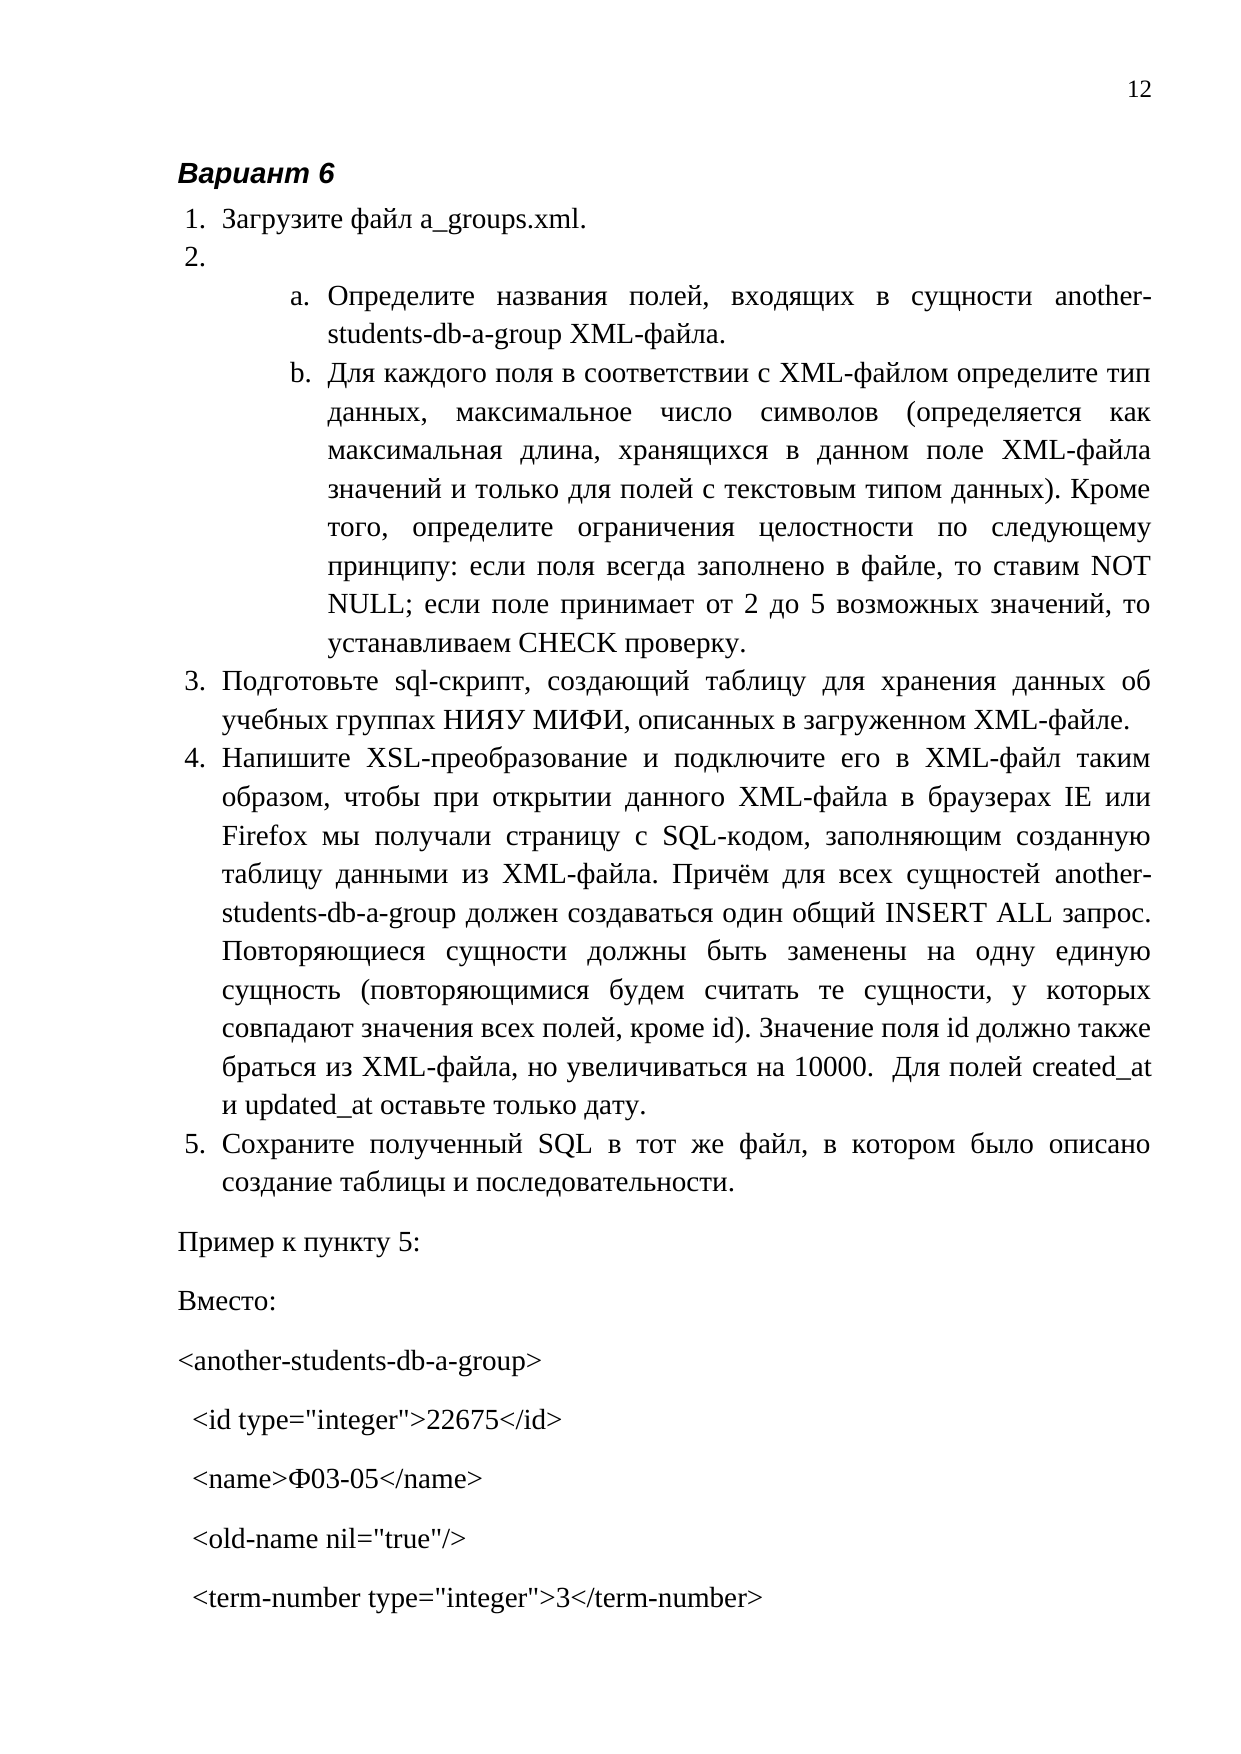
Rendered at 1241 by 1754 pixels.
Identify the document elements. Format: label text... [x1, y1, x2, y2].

text Пример к пункту 5: [177, 1224, 1152, 1257]
subtitle Вариант 6 [177, 156, 1152, 190]
text <old-name nil="true"/> [177, 1521, 1152, 1554]
list Для каждого поля в соответствии с XML-файлом определите тип данных, максимальное число символов (определяется как максимальная длина, хранящихся в данном поле XML-файла значений и только для полей с текстовым типом данных). Кроме того, определите ограничения целостности по следующему принципу: если поля всегда заполнено в файле, то ставим NOT NULL; если поле принимает от 2 до 5 возможных значений, то устанавливаем CHECK проверку. [290, 355, 1152, 658]
list Напишите XSL-преобразование и подключите его в XML-файл таким образом, чтобы при открытии данного XML-файла в браузерах IE или Firefox мы получали страницу с SQL-кодом, заполняющим созданную таблицу данными из XML-файла. Причём для всех сущностей another-students-db-a-group должен создаваться один общий INSERT ALL запрос. Повторяющиеся сущности должны быть заменены на одну единую сущность (повторяющимися будем считать те сущности, у которых совпадают значения всех полей, кроме id). Значение поля id должно также браться из XML-файла, но увеличиваться на 10000. Для полей created_at и updated_at оставьте только дату. [184, 741, 1152, 1121]
text <name>Ф03-05</name> [177, 1461, 1152, 1495]
text <id type="integer">22675</id> [177, 1402, 1152, 1436]
text <term-number type="integer">3</term-number> [177, 1580, 1152, 1614]
list Подготовьте sql-скрипт, создающий таблицу для хранения данных об учебных группах НИЯУ МИФИ, описанных в загруженном XML-файле. [184, 663, 1152, 736]
text Вместо: [177, 1283, 1152, 1317]
list Определите названия полей, входящих в сущности another-students-db-a-group XML-файла. [290, 278, 1152, 350]
list Сохраните полученный SQL в тот же файл, в котором было описано создание таблицы и последовательности. [184, 1126, 1152, 1198]
list Загрузите файл a_groups.xml. [184, 201, 1152, 234]
text <another-students-db-a-group> [177, 1343, 1152, 1376]
